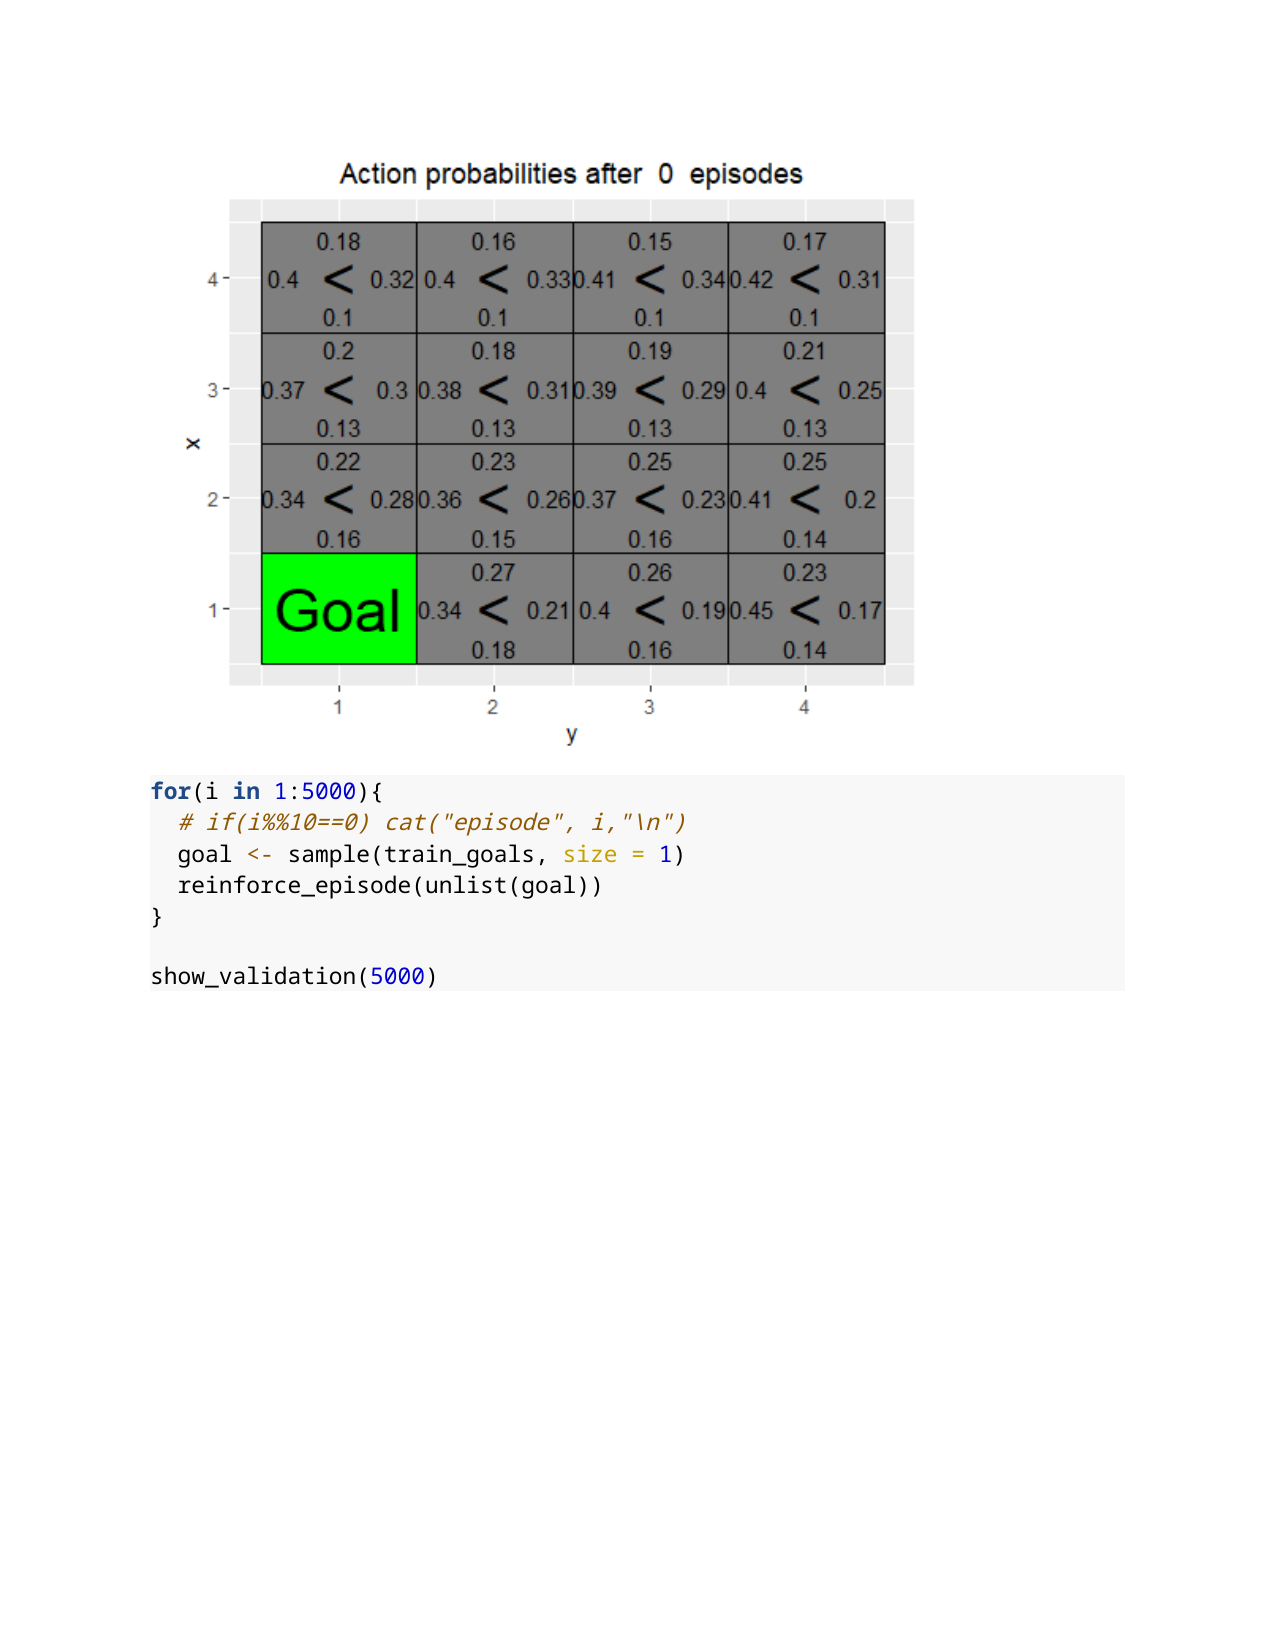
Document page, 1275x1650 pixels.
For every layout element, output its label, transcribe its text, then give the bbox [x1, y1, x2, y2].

picture [168, 150, 927, 757]
text for(i in 1:5000){ # if(i%%10==0) cat("episode", i,"\n") goal <- sample(train_goals, size = 1) reinforce_episode(unlist(goal)) } show_validation(5000) [150, 775, 1125, 991]
